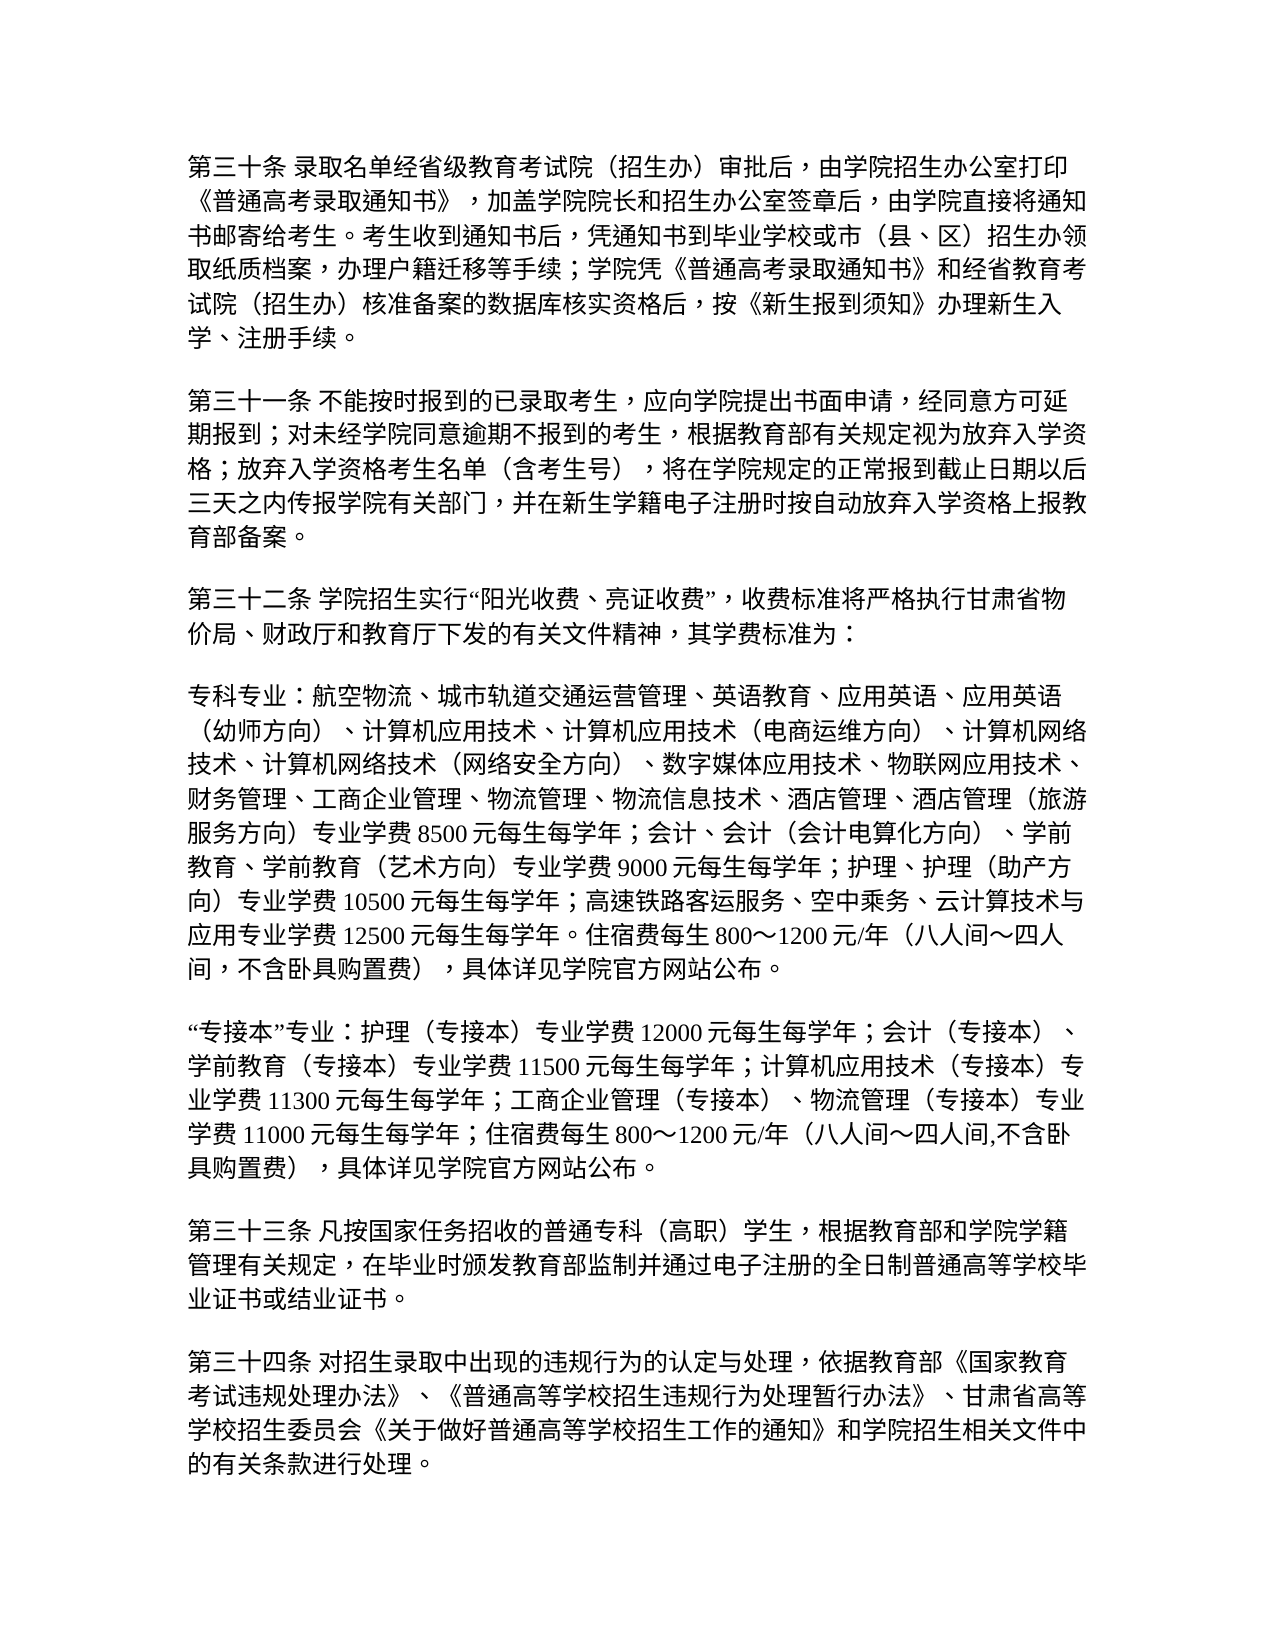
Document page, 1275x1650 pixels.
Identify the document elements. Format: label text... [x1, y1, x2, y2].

text 第三十二条 学院招生实行“阳光收费、亮证收费”，收费标准将严格执行甘肃省物价局、财政厅和教育厅下发的有关文件精神，其学费标准为： [187, 582, 1087, 650]
text 第三十条 录取名单经省级教育考试院（招生办）审批后，由学院招生办公室打印《普通高考录取通知书》，加盖学院院长和招生办公室签章后，由学院直接将通知书邮寄给考生。考生收到通知书后，凭通知书到毕业学校或市（县、区）招生办领取纸质档案，办理户籍迁移等手续；学院凭《普通高考录取通知书》和经省教育考试院（招生办）核准备案的数据库核实资格后，按《新生报到须知》办理新生入学、注册手续。 [187, 150, 1087, 354]
text 专科专业：航空物流、城市轨道交通运营管理、英语教育、应用英语、应用英语（幼师方向）、计算机应用技术、计算机应用技术（电商运维方向）、计算机网络技术、计算机网络技术（网络安全方向）、数字媒体应用技术、物联网应用技术、财务管理、工商企业管理、物流管理、物流信息技术、酒店管理、酒店管理（旅游服务方向）专业学费8500元每生每学年；会计、会计（会计电算化方向）、学前教育、学前教育（艺术方向）专业学费9000元每生每学年；护理、护理（助产方向）专业学费10500元每生每学年；高速铁路客运服务、空中乘务、云计算技术与应用专业学费12500元每生每学年。住宿费每生800～1200元/年（八人间～四人间，不含卧具购置费），具体详见学院官方网站公布。 [187, 679, 1087, 986]
text 第三十四条 对招生录取中出现的违规行为的认定与处理，依据教育部《国家教育考试违规处理办法》、《普通高等学校招生违规行为处理暂行办法》、甘肃省高等学校招生委员会《关于做好普通高等学校招生工作的通知》和学院招生相关文件中的有关条款进行处理。 [187, 1344, 1087, 1481]
text “专接本”专业：护理（专接本）专业学费12000元每生每学年；会计（专接本）、学前教育（专接本）专业学费11500元每生每学年；计算机应用技术（专接本）专业学费11300元每生每学年；工商企业管理（专接本）、物流管理（专接本）专业学费11000元每生每学年；住宿费每生800～1200元/年（八人间～四人间,不含卧具购置费），具体详见学院官方网站公布。 [187, 1014, 1087, 1185]
text 第三十一条 不能按时报到的已录取考生，应向学院提出书面申请，经同意方可延期报到；对未经学院同意逾期不报到的考生，根据教育部有关规定视为放弃入学资格；放弃入学资格考生名单（含考生号），将在学院规定的正常报到截止日期以后三天之内传报学院有关部门，并在新生学籍电子注册时按自动放弃入学资格上报教育部备案。 [187, 383, 1087, 553]
text 第三十三条 凡按国家任务招收的普通专科（高职）学生，根据教育部和学院学籍管理有关规定，在毕业时颁发教育部监制并通过电子注册的全日制普通高等学校毕业证书或结业证书。 [187, 1213, 1087, 1316]
